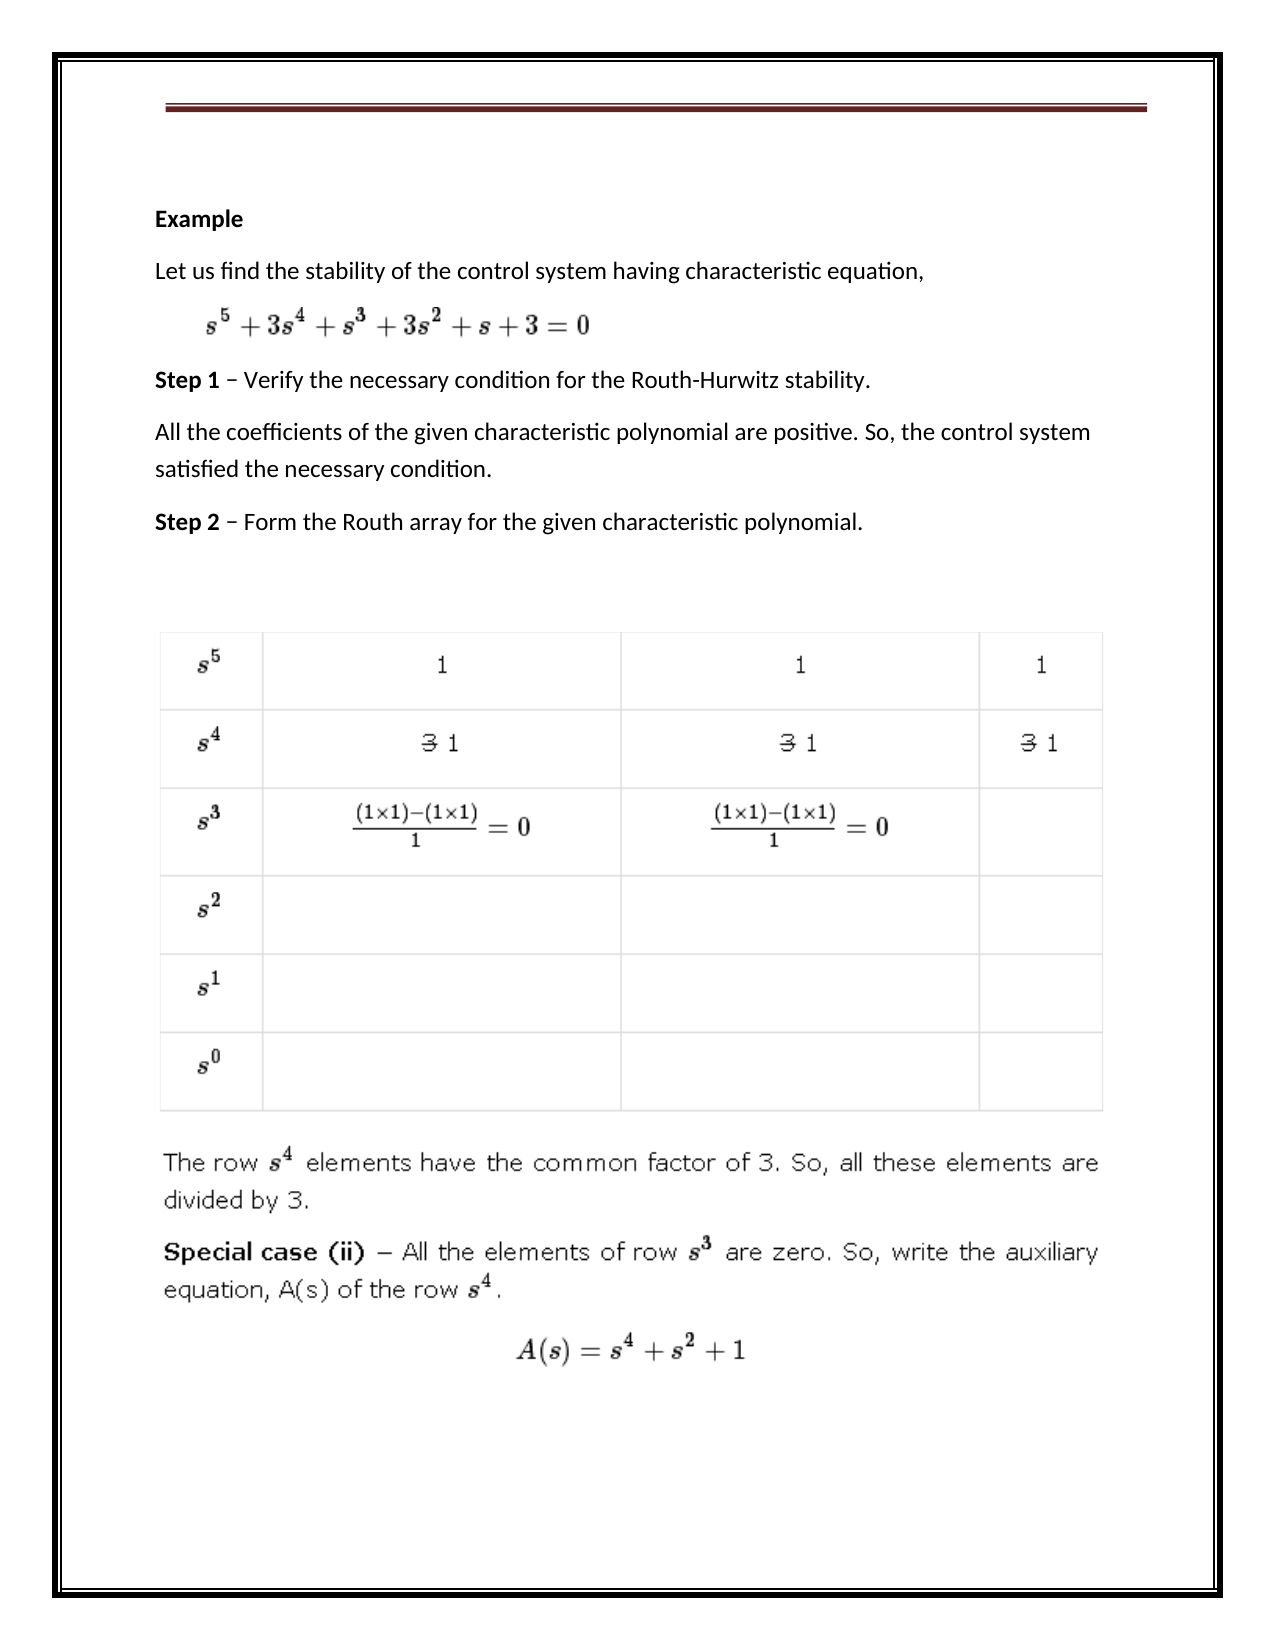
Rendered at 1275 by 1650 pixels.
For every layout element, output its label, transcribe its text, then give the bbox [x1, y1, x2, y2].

text Let us find the stability of the control system having characteristic equation, [155, 255, 1196, 286]
picture [159, 632, 1104, 1367]
text Step 2 − Form the Routh array for the given characteristic polynomial. [155, 506, 1196, 536]
picture [206, 307, 589, 338]
subtitle Example [155, 203, 1196, 233]
text Step 1 − Verify the necessary condition for the Routh-Hurwitz stability. [155, 364, 1196, 394]
text All the coefficients of the given characteristic polynomial are positive. So, the control system satisfied the necessary condition. [155, 416, 1115, 484]
